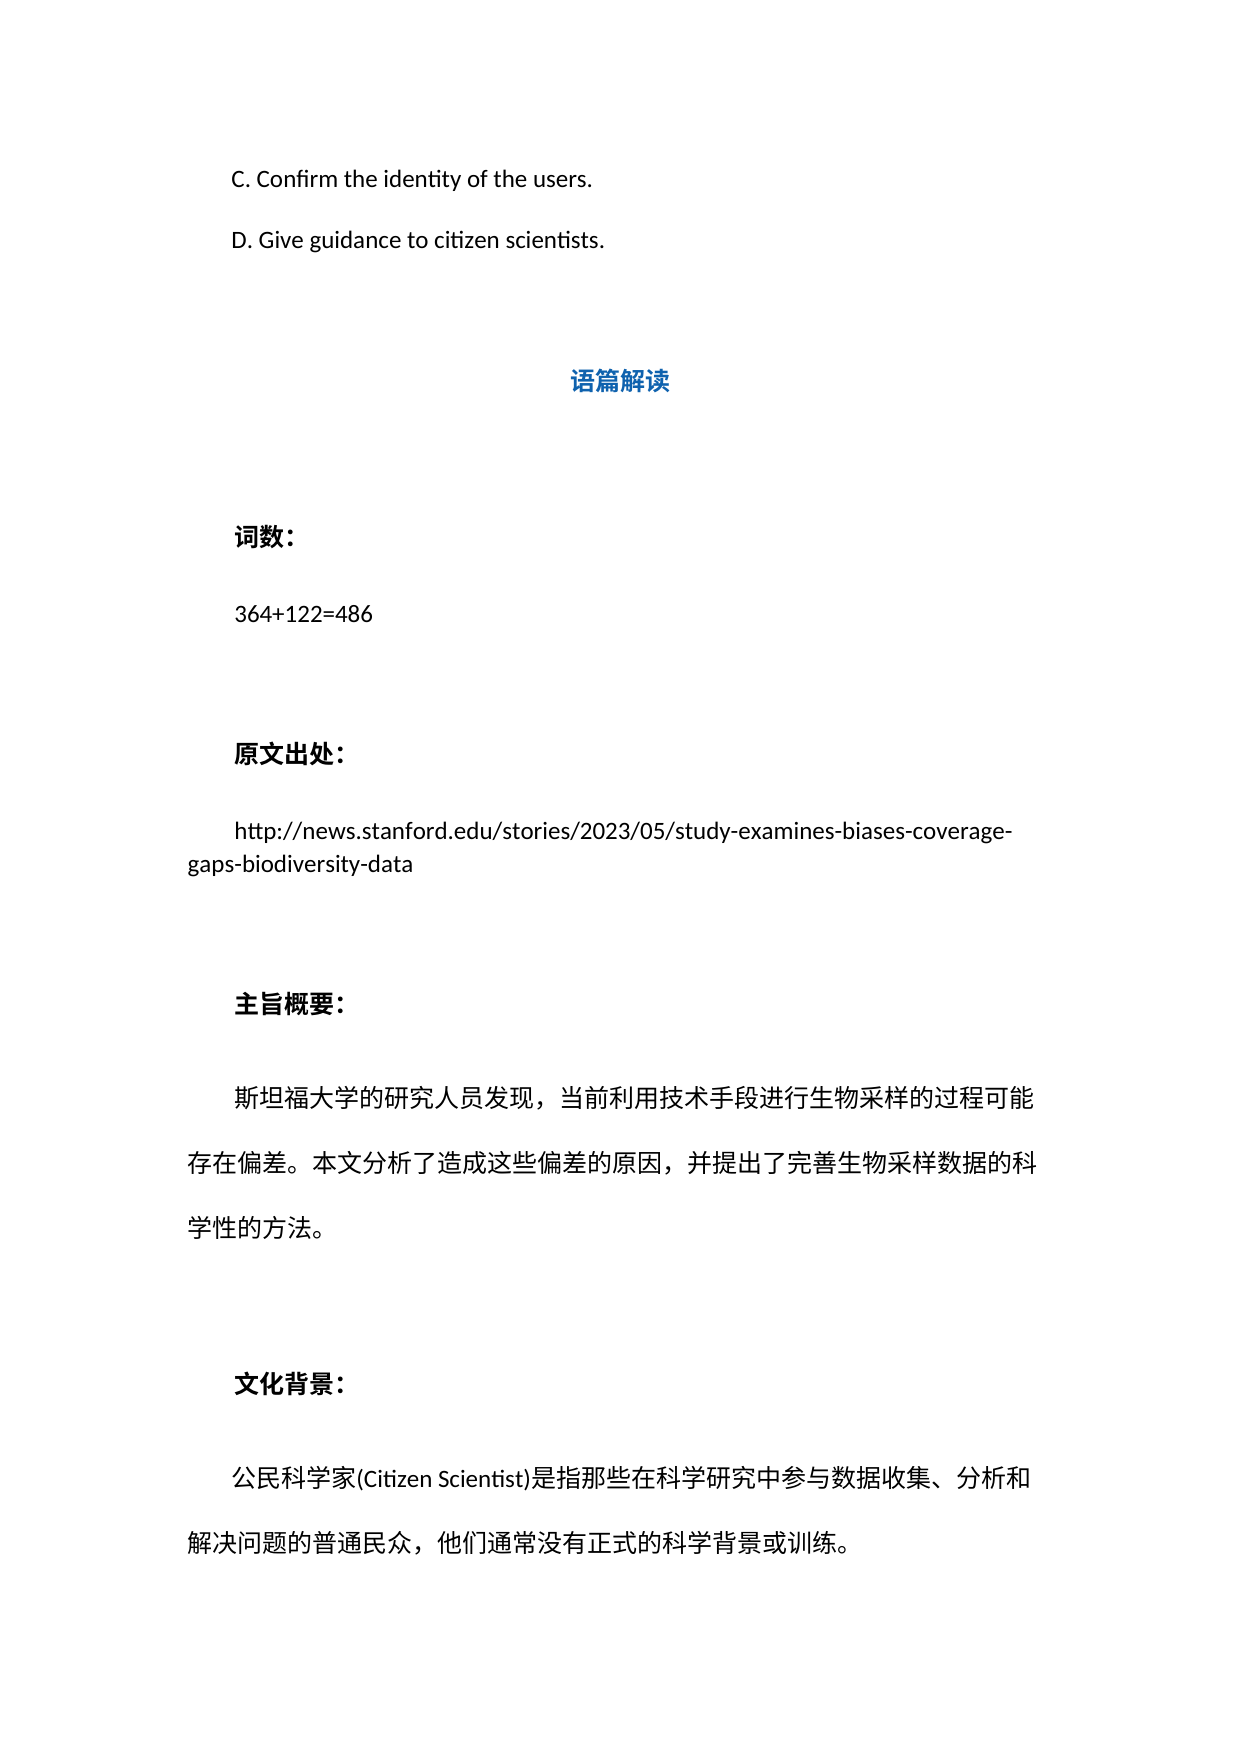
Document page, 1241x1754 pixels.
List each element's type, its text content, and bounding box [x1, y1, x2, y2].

text 斯坦福大学的研究人员发现，当前利用技术手段进行生物采样的过程可能存在偏差。本文分析了造成这些偏差的原因，并提出了完善生物采样数据的科学性的方法。 [187, 1064, 1053, 1259]
text 原文出处： [187, 720, 1053, 785]
text 公民科学家(Citizen Scientist)是指那些在科学研究中参与数据收集、分析和解决问题的普通民众，他们通常没有正式的科学背景或训练。 [187, 1444, 1053, 1574]
text 364+122=486 [187, 597, 1053, 629]
text 文化背景： [187, 1350, 1053, 1415]
text http://news.stanford.edu/stories/2023/05/study-examines-biases-coverage-gaps-biodiversity-data [187, 814, 1053, 879]
text 主旨概要： [187, 970, 1053, 1035]
text C. Confirm the identity of the users. [187, 162, 1053, 194]
text D. Give guidance to citizen scientists. [187, 224, 1053, 256]
text 词数： [187, 503, 1053, 568]
text 语篇解读 [187, 347, 1053, 412]
